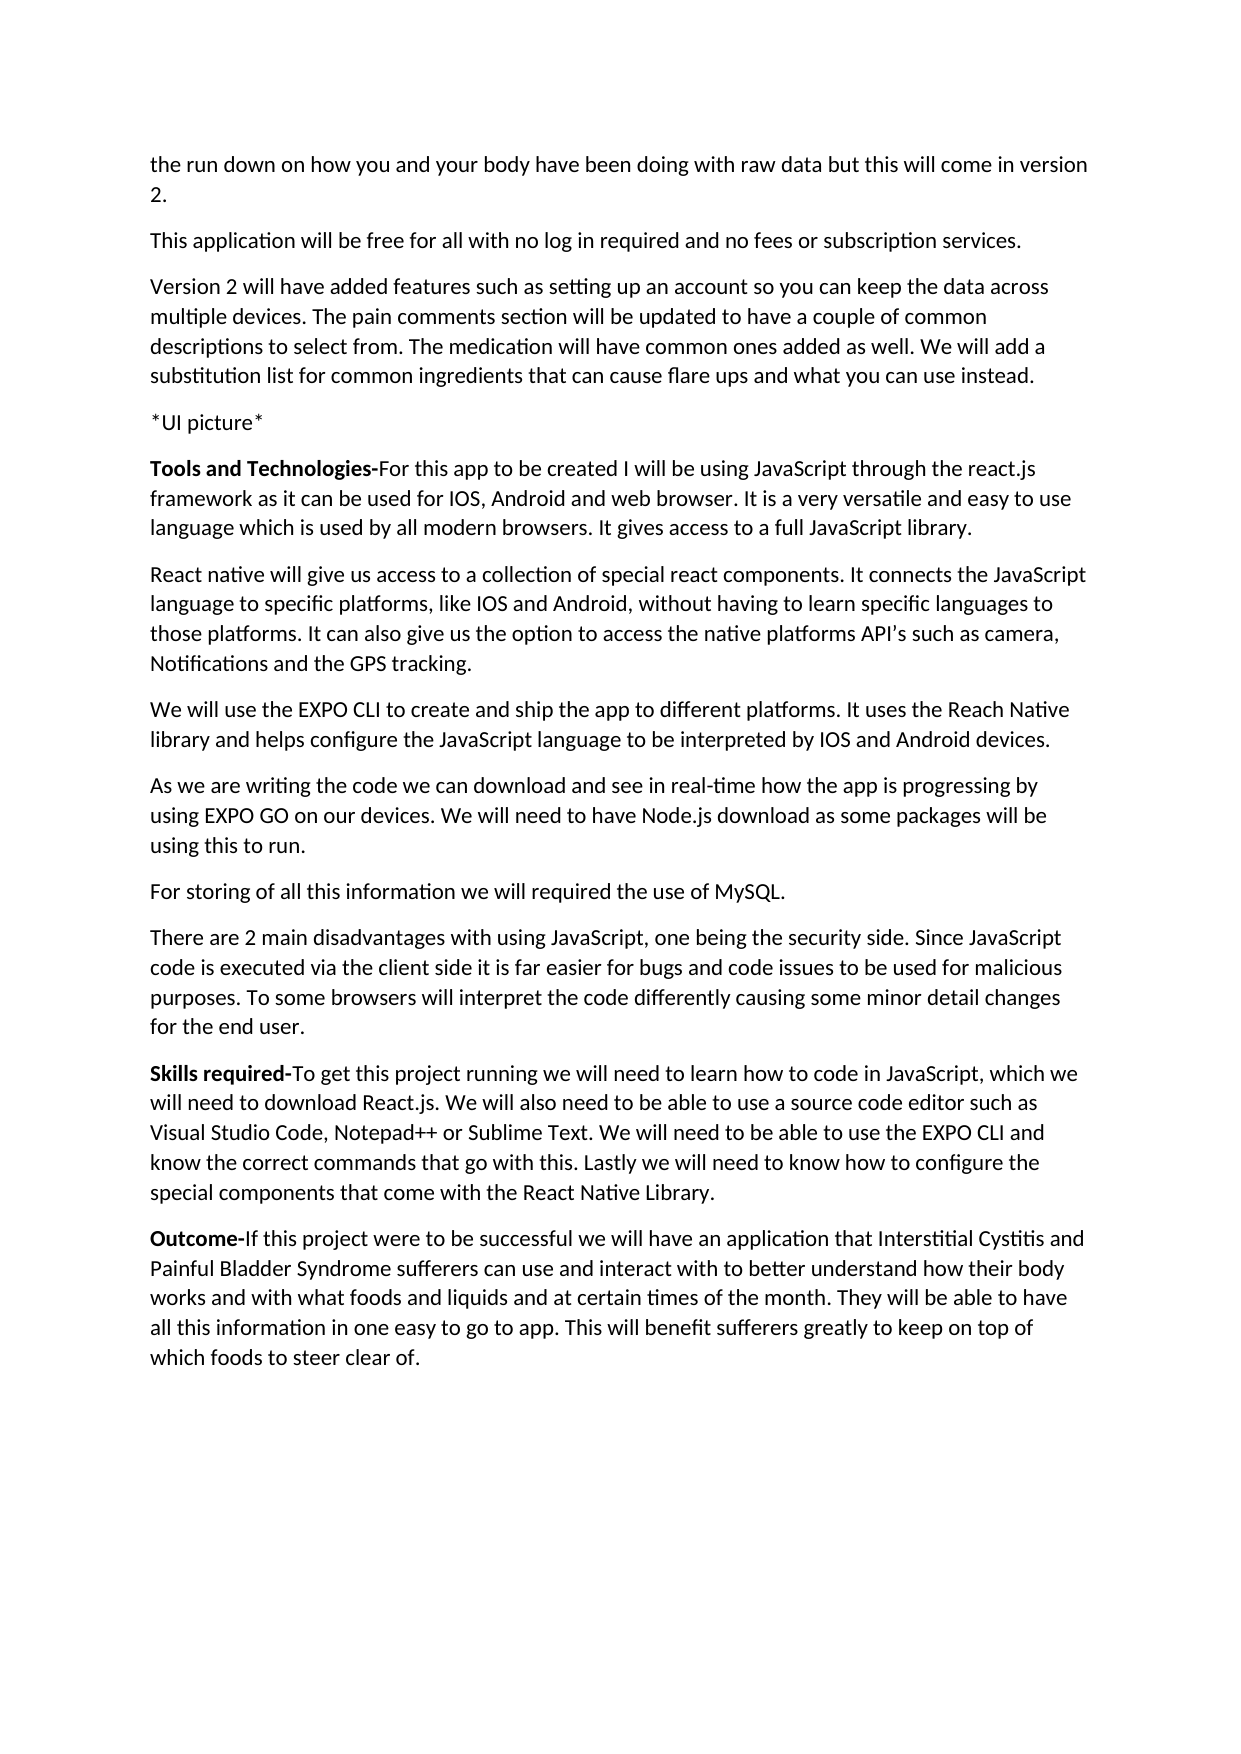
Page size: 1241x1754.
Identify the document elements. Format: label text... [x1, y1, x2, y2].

text Skills required-To get this project running we will need to learn how to code in JavaScript, which we will need to download React.js. We will also need to be able to use a source code editor such as Visual Studio Code, Notepad++ or Sublime Text. We will need to be able to use the EXPO CLI and know the correct commands that go with this. Lastly we will need to know how to configure the special components that come with the React Native Library. [150, 1059, 1090, 1206]
text Version 2 will have added features such as setting up an account so you can keep the data across multiple devices. The pain comments section will be updated to have a couple of common descriptions to select from. The medication will have common ones added as well. We will add a substitution list for common ingredients that can cause flare ups and what you can use instead. [150, 272, 1090, 389]
text As we are writing the code we can download and see in real-time how the app is progressing by using EXPO GO on our devices. We will need to have Node.js download as some packages will be using this to run. [150, 771, 1090, 859]
text For storing of all this information we will required the use of MySQL. [150, 877, 1090, 905]
text We will use the EXPO CLI to create and ship the app to different platforms. It uses the Reach Native library and helps configure the JavaScript language to be interpreted by IOS and Android devices. [150, 695, 1090, 753]
text React native will give us access to a collection of special react components. It connects the JavaScript language to specific platforms, like IOS and Android, without having to learn specific languages to those platforms. It can also give us the option to access the native platforms API’s such as camera, Notifications and the GPS tracking. [150, 560, 1090, 677]
text There are 2 main disadvantages with using JavaScript, one being the security side. Since JavaScript code is executed via the client side it is far easier for bugs and code issues to be used for malicious purposes. To some browsers will interpret the code differently causing some minor detail changes for the end user. [150, 923, 1090, 1041]
text Tools and Technologies-For this app to be created I will be using JavaScript through the react.js framework as it can be used for IOS, Android and web browser. It is a very versatile and easy to use language which is used by all modern browsers. It gives access to a full JavaScript library. [150, 454, 1090, 542]
text Outcome-If this project were to be successful we will have an application that Interstitial Cystitis and Painful Bladder Syndrome sufferers can use and interact with to better understand how their body works and with what foods and liquids and at certain times of the month. They will be able to have all this information in one easy to go to app. This will benefit sufferers greatly to keep on top of which foods to steer clear of. [150, 1224, 1090, 1371]
text This application will be free for all with no log in required and no fees or subscription services. [150, 226, 1090, 254]
text *UI picture* [150, 408, 1090, 436]
